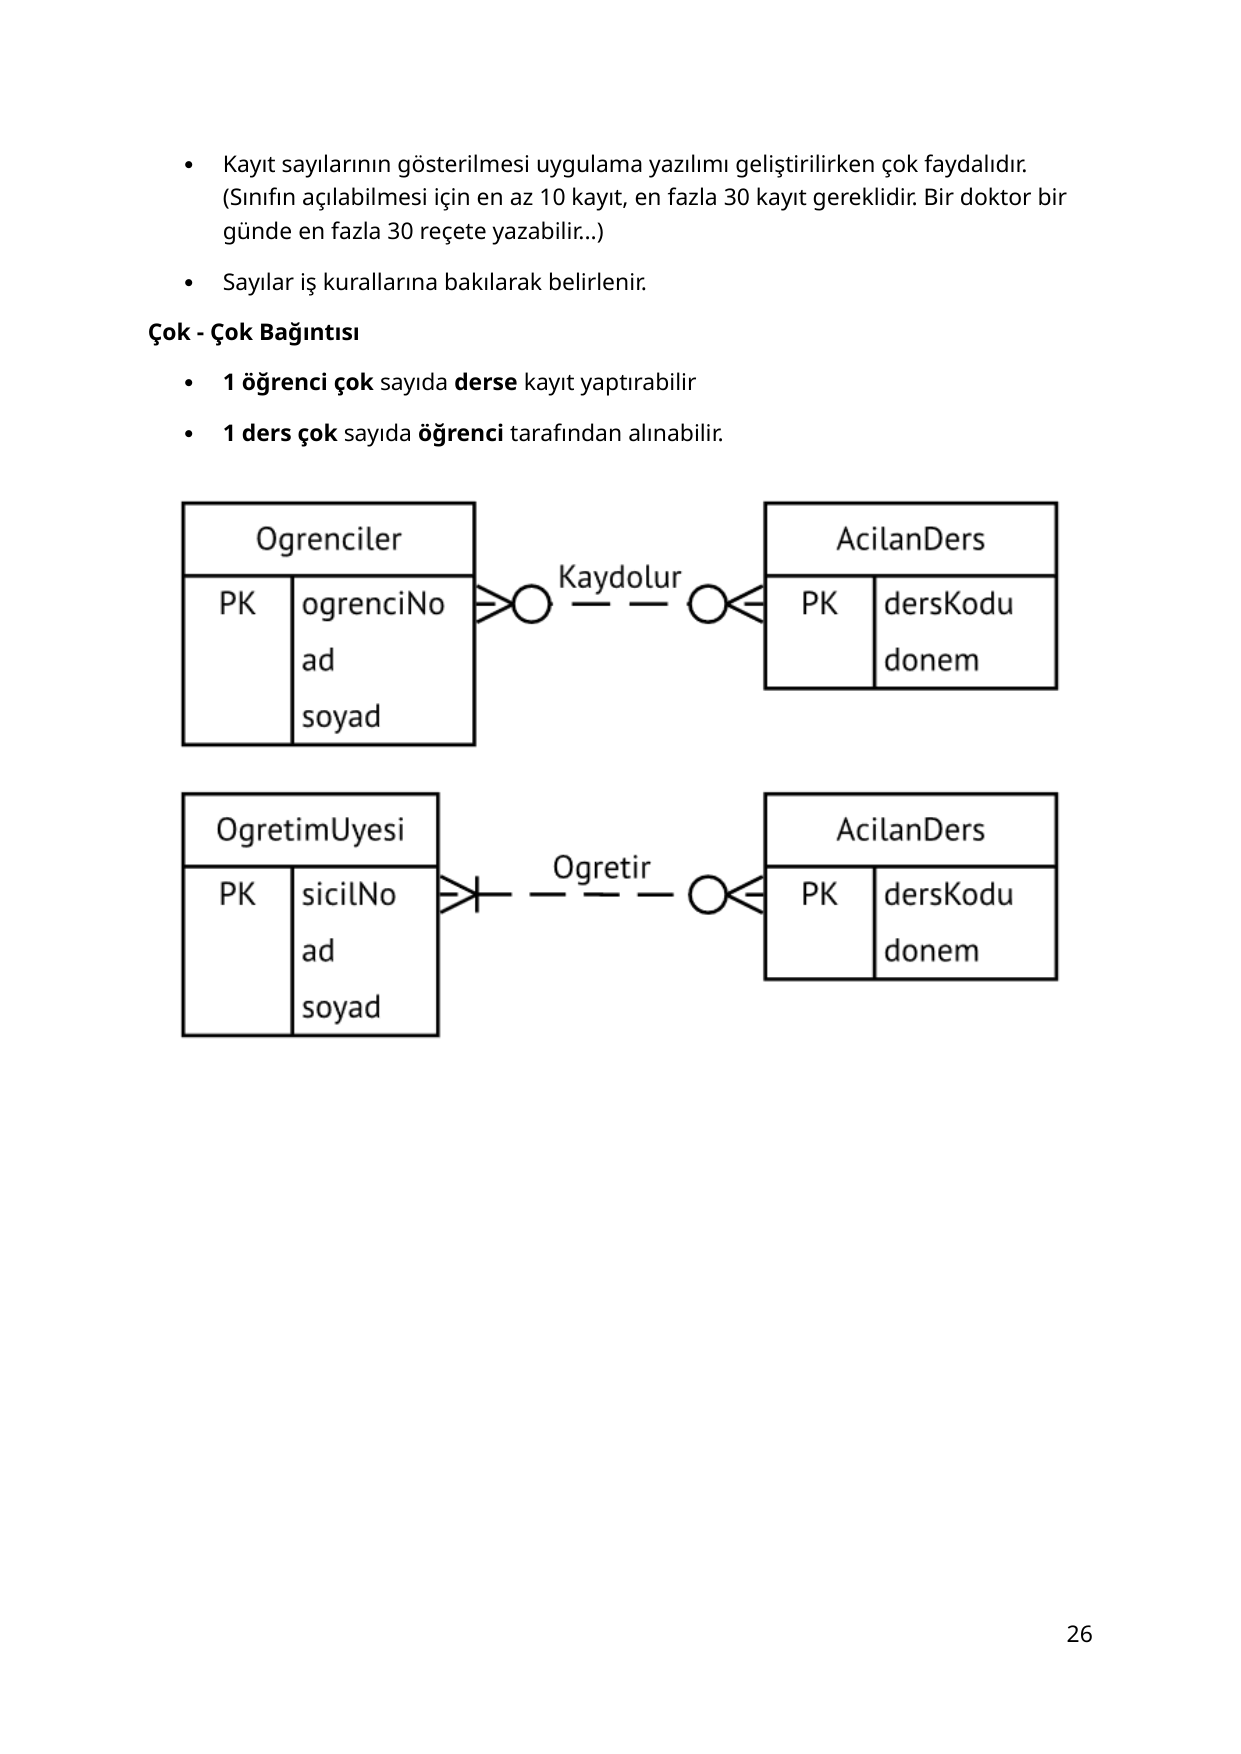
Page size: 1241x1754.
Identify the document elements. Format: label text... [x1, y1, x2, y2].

list 1 öğrenci çok sayıda derse kayıt yaptırabilir [185, 366, 1093, 398]
list Sayılar iş kurallarına bakılarak belirlenir. [185, 266, 1093, 297]
text Çok - Çok Bağıntısı [148, 316, 1093, 347]
list 1 ders çok sayıda öğrenci tarafından alınabilir. [185, 417, 1093, 448]
picture [147, 467, 1093, 1072]
list Kayıt sayılarının gösterilmesi uygulama yazılımı geliştirilirken çok faydalıdır. (Sınıfın açılabilmesi için en az 10 kayıt, en fazla 30 kayıt gereklidir. Bir doktor bir günde en fazla 30 reçete yazabilir...) [185, 148, 1093, 246]
